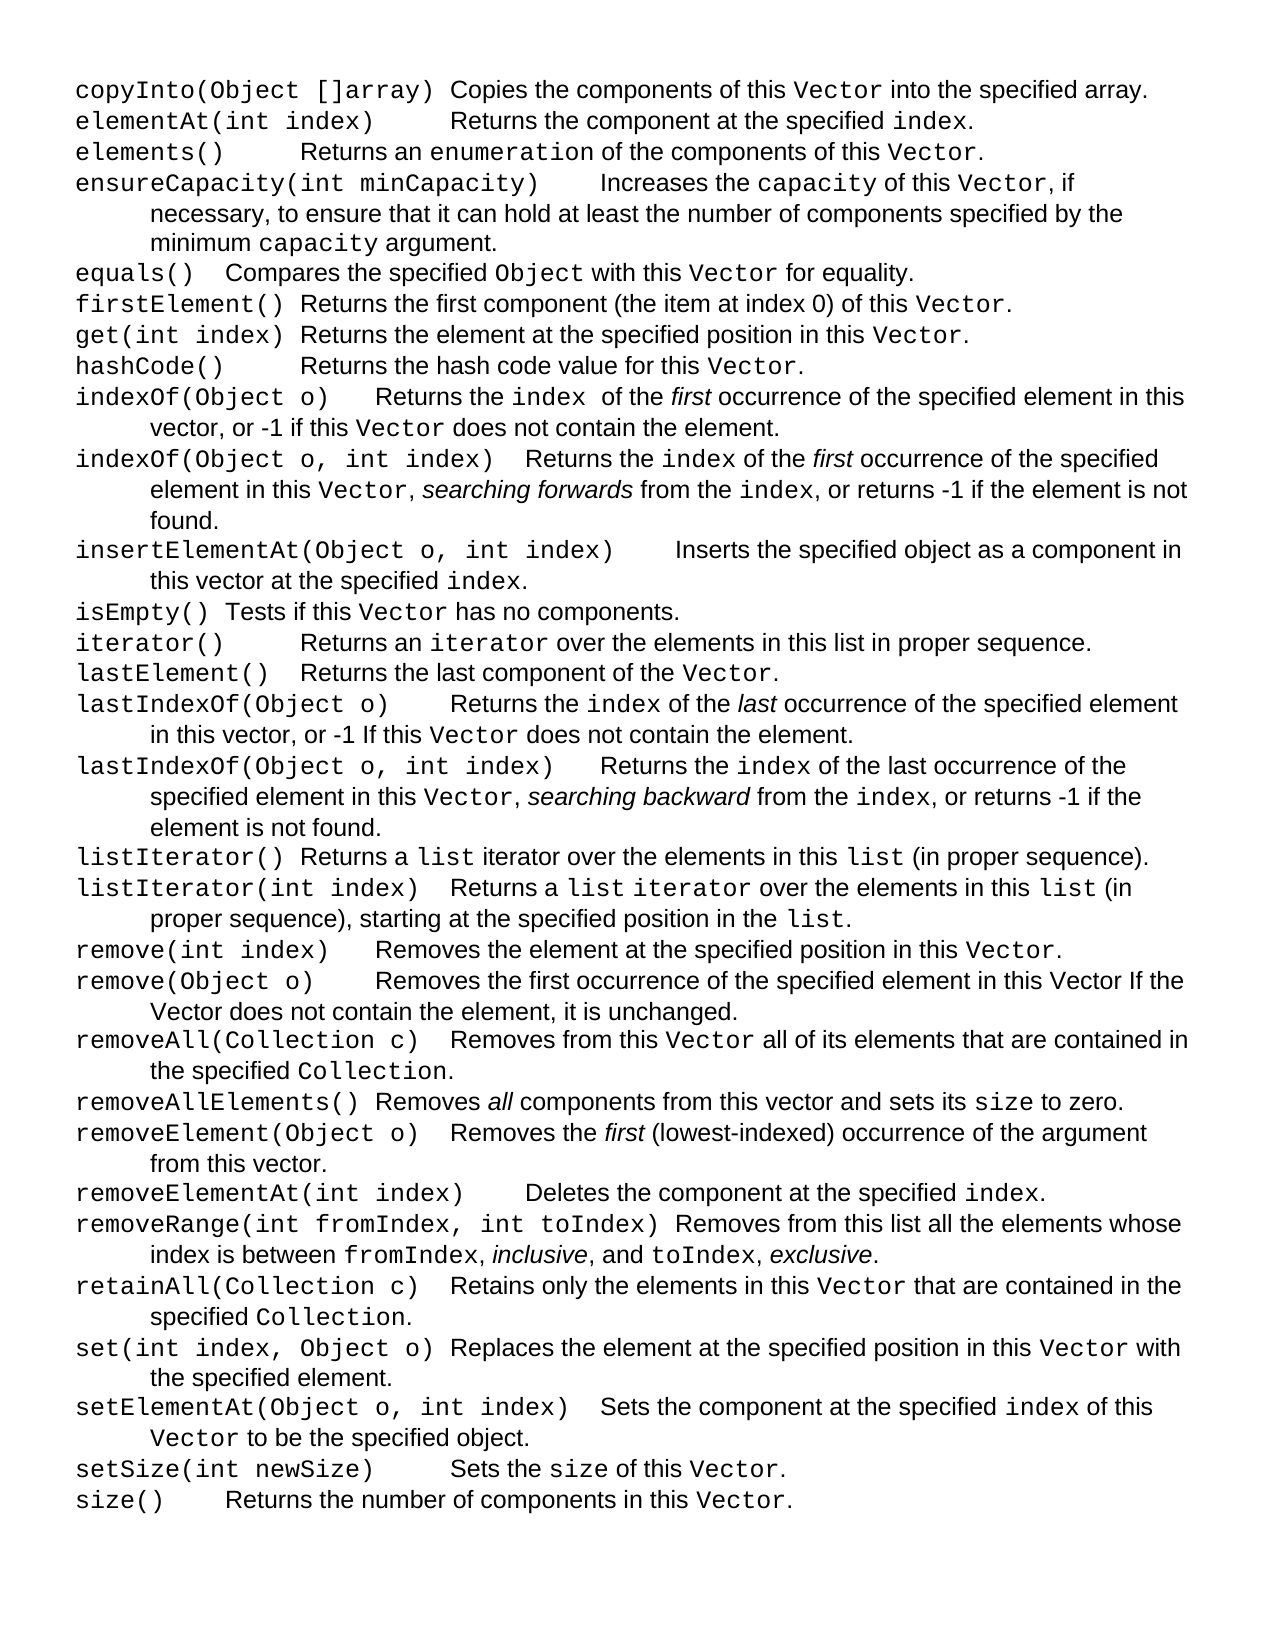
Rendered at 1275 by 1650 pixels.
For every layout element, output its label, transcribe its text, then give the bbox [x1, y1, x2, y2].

text removeElementAt(int index) Deletes the component at the specified index. [75, 1178, 1200, 1209]
text ensureCapacity(int minCapacity) Increases the capacity of this Vector, if necessary, to ensure that it can hold at least the number of components specified by the minimum capacity argument. [75, 168, 1200, 258]
text removeRange(int fromIndex, int toIndex) Removes from this list all the elements whose index is between fromIndex, inclusive, and toIndex, exclusive. [75, 1209, 1200, 1271]
text elements() Returns an enumeration of the components of this Vector. [75, 137, 1200, 168]
text removeElement(Object o) Removes the first (lowest-indexed) occurrence of the argument from this vector. [75, 1118, 1200, 1178]
text indexOf(Object o, int index) Returns the index of the first occurrence of the specified element in this Vector, searching forwards from the index, or returns -1 if the element is not found. [75, 444, 1200, 535]
text size() Returns the number of components in this Vector. [75, 1485, 1200, 1516]
text remove(Object o) Removes the first occurrence of the specified element in this Vector If the Vector does not contain the element, it is unchanged. [75, 966, 1200, 1025]
text removeAllElements() Removes all components from this vector and sets its size to zero. [75, 1087, 1200, 1118]
text setElementAt(Object o, int index) Sets the component at the specified index of this Vector to be the specified object. [75, 1392, 1200, 1454]
text lastIndexOf(Object o, int index) Returns the index of the last occurrence of the specified element in this Vector, searching backward from the index, or returns -1 if the element is not found. [75, 751, 1200, 842]
text insertElementAt(Object o, int index) Inserts the specified object as a component in this vector at the specified index. [75, 535, 1200, 597]
text get(int index) Returns the element at the specified position in this Vector. [75, 320, 1200, 351]
text hashCode() Returns the hash code value for this Vector. [75, 351, 1200, 382]
text copyInto(Object []array) Copies the components of this Vector into the specified array. [75, 75, 1200, 106]
text firstElement() Returns the first component (the item at index 0) of this Vector. [75, 289, 1200, 320]
text elementAt(int index) Returns the component at the specified index. [75, 106, 1200, 137]
text listIterator(int index) Returns a list iterator over the elements in this list (in proper sequence), starting at the specified position in the list. [75, 873, 1200, 935]
text set(int index, Object o) Replaces the element at the specified position in this Vector with the specified element. [75, 1332, 1200, 1392]
text indexOf(Object o) Returns the index of the first occurrence of the specified element in this vector, or -1 if this Vector does not contain the element. [75, 382, 1200, 444]
text removeAll(Collection c) Removes from this Vector all of its elements that are contained in the specified Collection. [75, 1025, 1200, 1087]
text isEmpty() Tests if this Vector has no components. [75, 597, 1200, 627]
text equals() Compares the specified Object with this Vector for equality. [75, 258, 1200, 289]
text iterator() Returns an iterator over the elements in this list in proper sequence. [75, 627, 1200, 658]
text lastIndexOf(Object o) Returns the index of the last occurrence of the specified element in this vector, or -1 If this Vector does not contain the element. [75, 689, 1200, 751]
text setSize(int newSize) Sets the size of this Vector. [75, 1454, 1200, 1485]
text listIterator() Returns a list iterator over the elements in this list (in proper sequence). [75, 842, 1200, 873]
text lastElement() Returns the last component of the Vector. [75, 658, 1200, 689]
text remove(int index) Removes the element at the specified position in this Vector. [75, 935, 1200, 966]
text retainAll(Collection c) Retains only the elements in this Vector that are contained in the specified Collection. [75, 1271, 1200, 1332]
